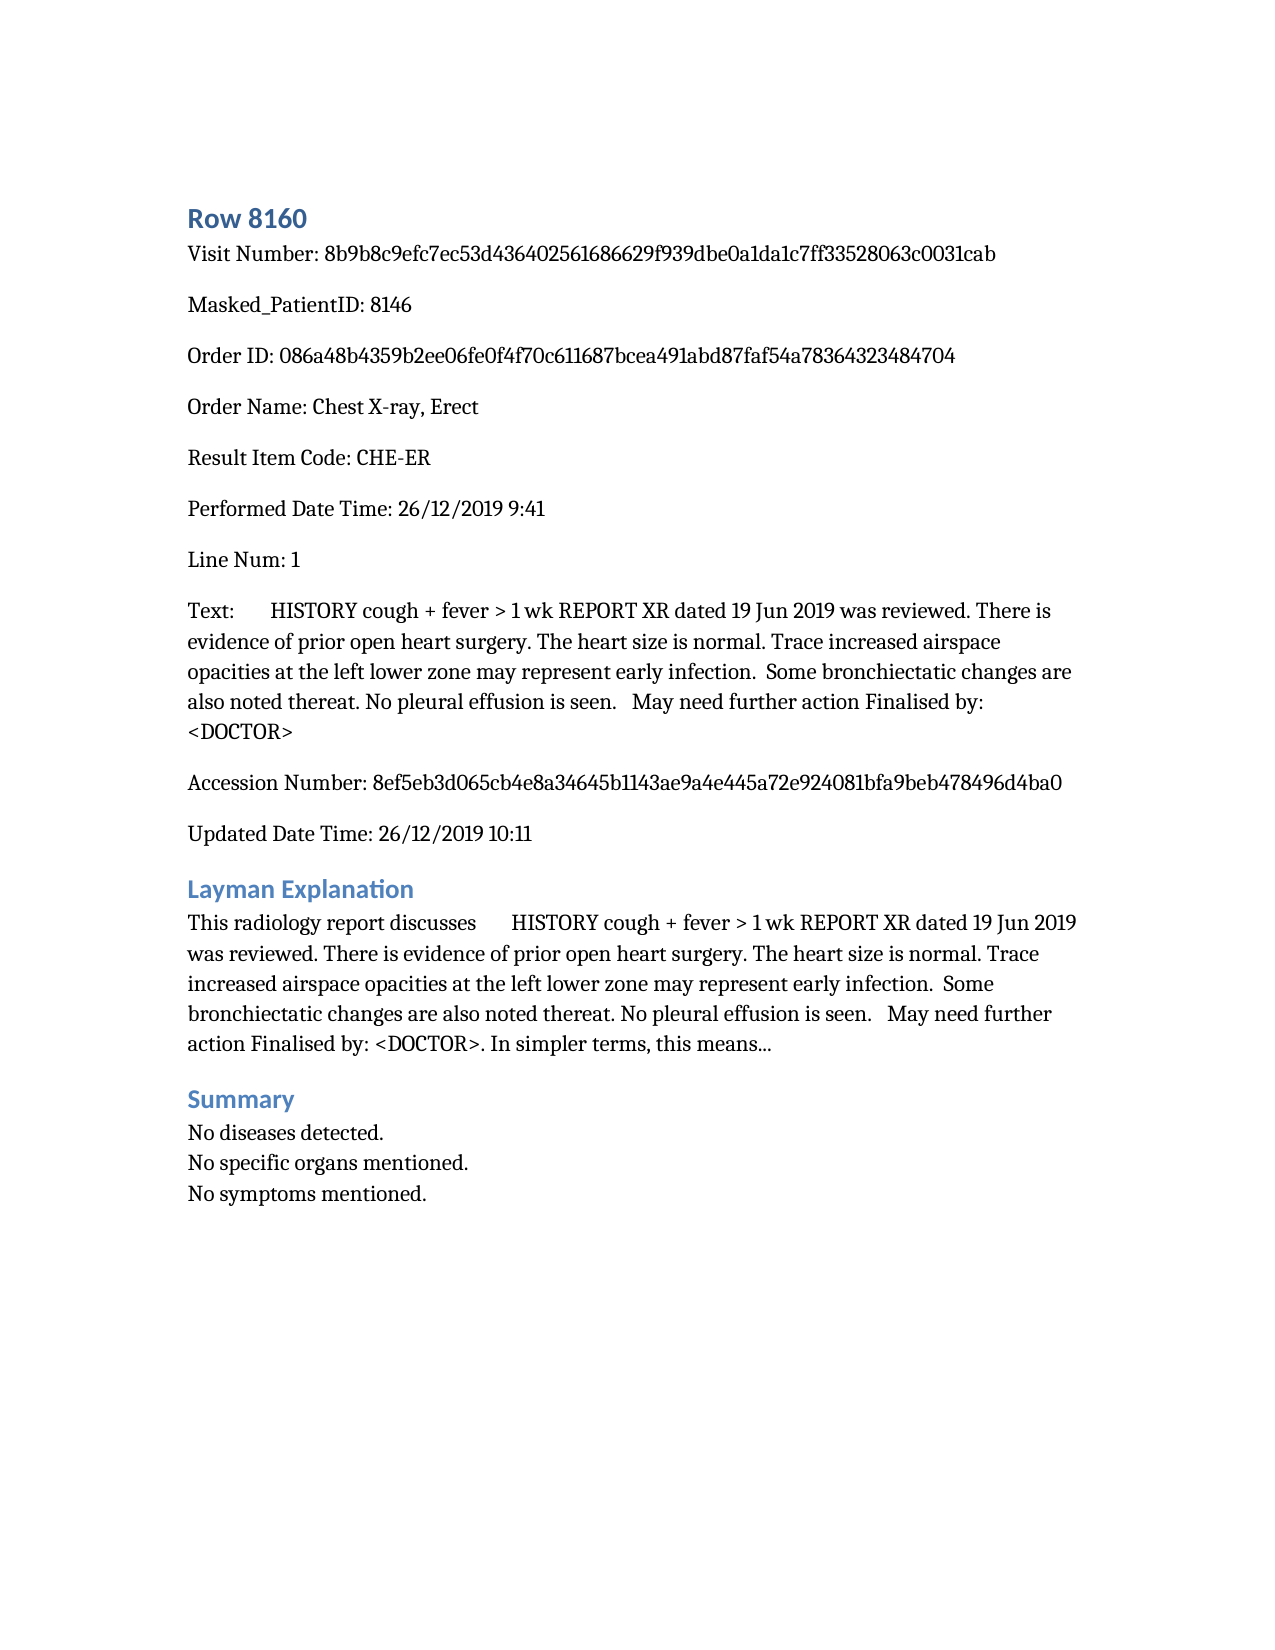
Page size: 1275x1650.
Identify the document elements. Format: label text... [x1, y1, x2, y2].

text This radiology report discusses HISTORY cough + fever > 1 wk REPORT XR dated 19 Jun 2019 was reviewed. There is evidence of prior open heart surgery. The heart size is normal. Trace increased airspace opacities at the left lower zone may represent early infection. Some bronchiectatic changes are also noted thereat. No pleural effusion is seen. May need further action Finalised by: <DOCTOR>. In simpler terms, this means... [187, 910, 1087, 1057]
text Order Name: Chest X-ray, Erect [187, 394, 1087, 420]
text Line Num: 1 [187, 547, 1087, 573]
text Accession Number: 8ef5eb3d065cb4e8a34645b1143ae9a4e445a72e924081bfa9beb478496d4ba0 [187, 770, 1087, 796]
subtitle Layman Explanation [187, 872, 1087, 905]
text Masked_PatientID: 8146 [187, 292, 1087, 318]
text Updated Date Time: 26/12/2019 10:11 [187, 821, 1087, 847]
text Text: HISTORY cough + fever > 1 wk REPORT XR dated 19 Jun 2019 was reviewed. There is evidence of prior open heart surgery. The heart size is normal. Trace increased airspace opacities at the left lower zone may represent early infection. Some bronchiectatic changes are also noted thereat. No pleural effusion is seen. May need further action Finalised by: <DOCTOR> [187, 598, 1087, 745]
text Order ID: 086a48b4359b2ee06fe0f4f70c611687bcea491abd87faf54a78364323484704 [187, 343, 1087, 369]
subtitle Summary [187, 1082, 1087, 1115]
text No diseases detected. No specific organs mentioned. No symptoms mentioned. [187, 1120, 1087, 1207]
text Visit Number: 8b9b8c9efc7ec53d436402561686629f939dbe0a1da1c7ff33528063c0031cab [187, 241, 1087, 267]
text Performed Date Time: 26/12/2019 9:41 [187, 496, 1087, 522]
subtitle Row 8160 [187, 200, 1087, 236]
text Result Item Code: CHE-ER [187, 445, 1087, 471]
